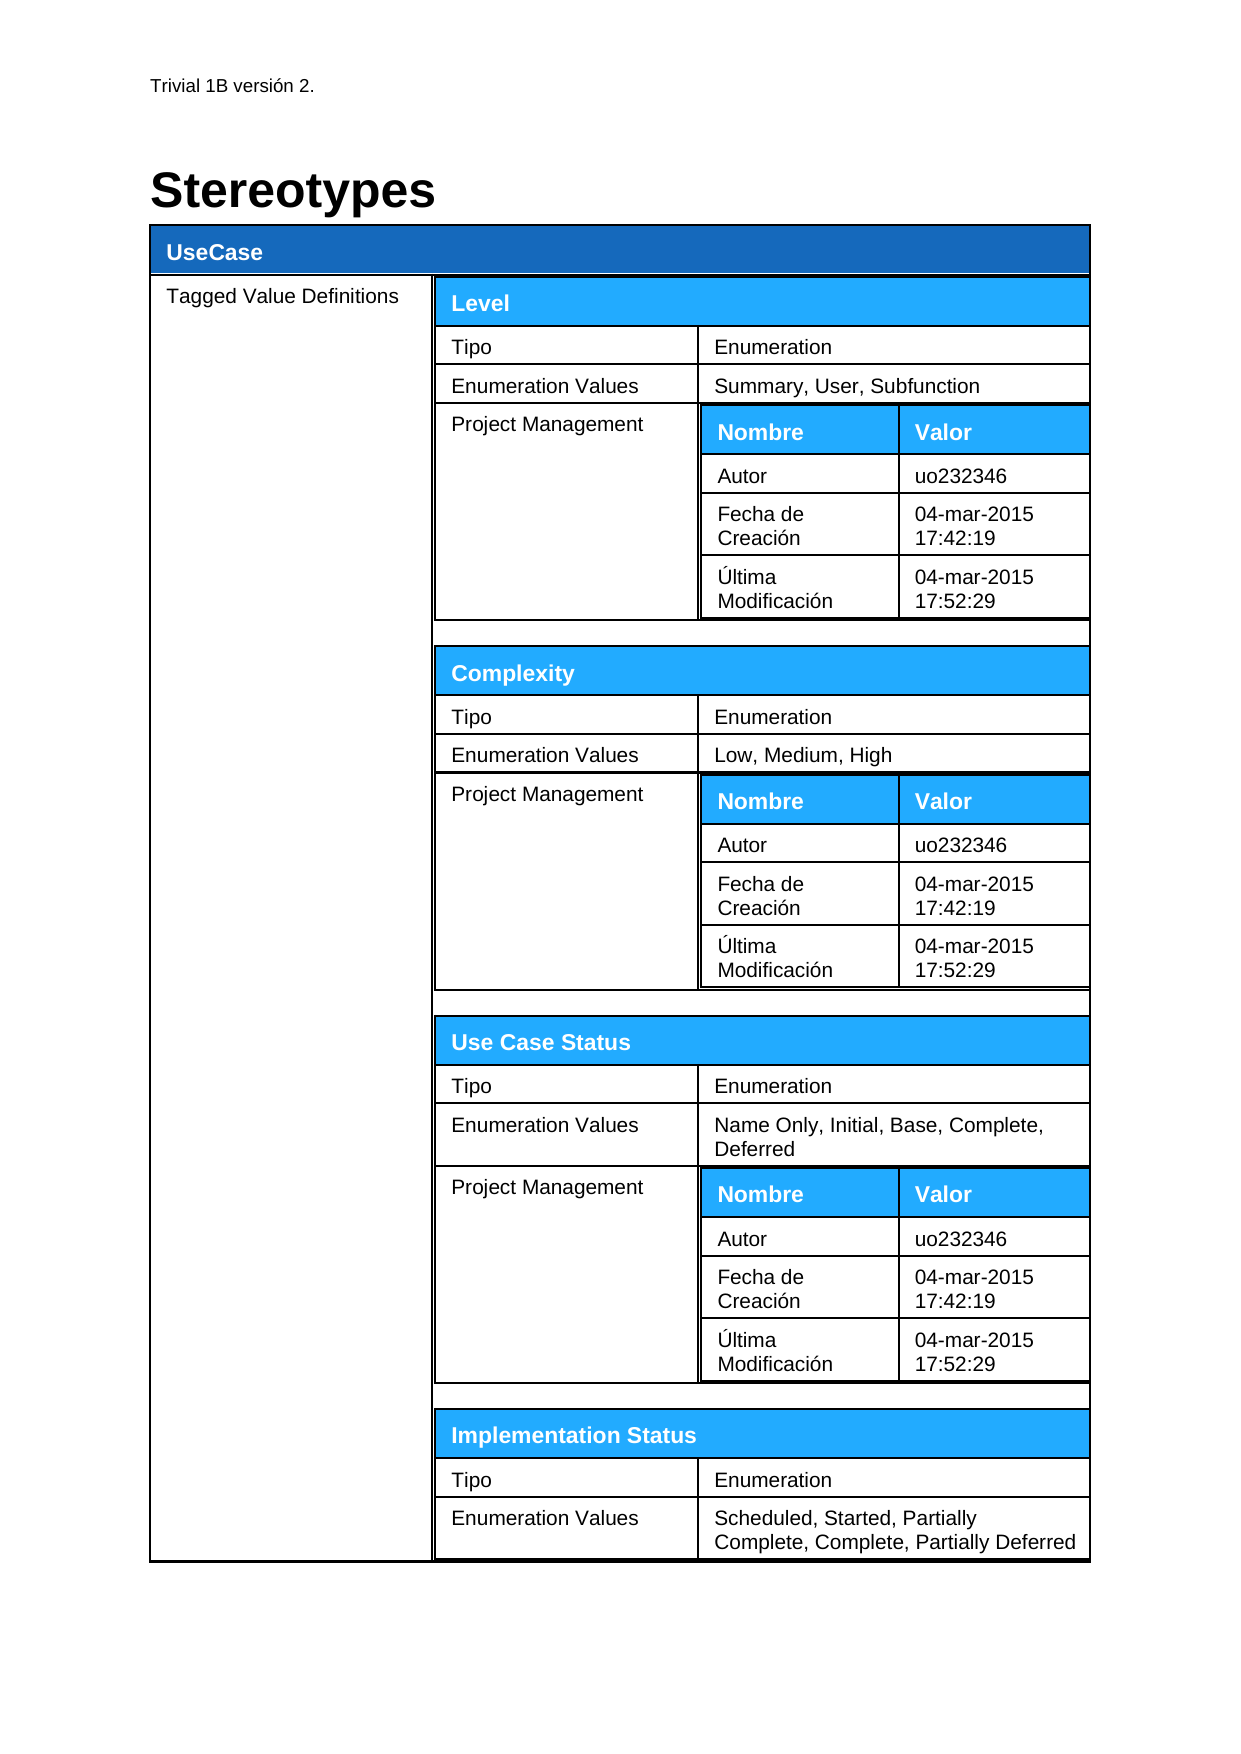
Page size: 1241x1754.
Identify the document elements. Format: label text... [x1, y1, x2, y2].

subtitle Stereotypes [150, 160, 1152, 218]
table_cell [433, 276, 1089, 1560]
table_cell Tagged Value Definitions [151, 276, 431, 1560]
table_header UseCase [151, 226, 1089, 273]
